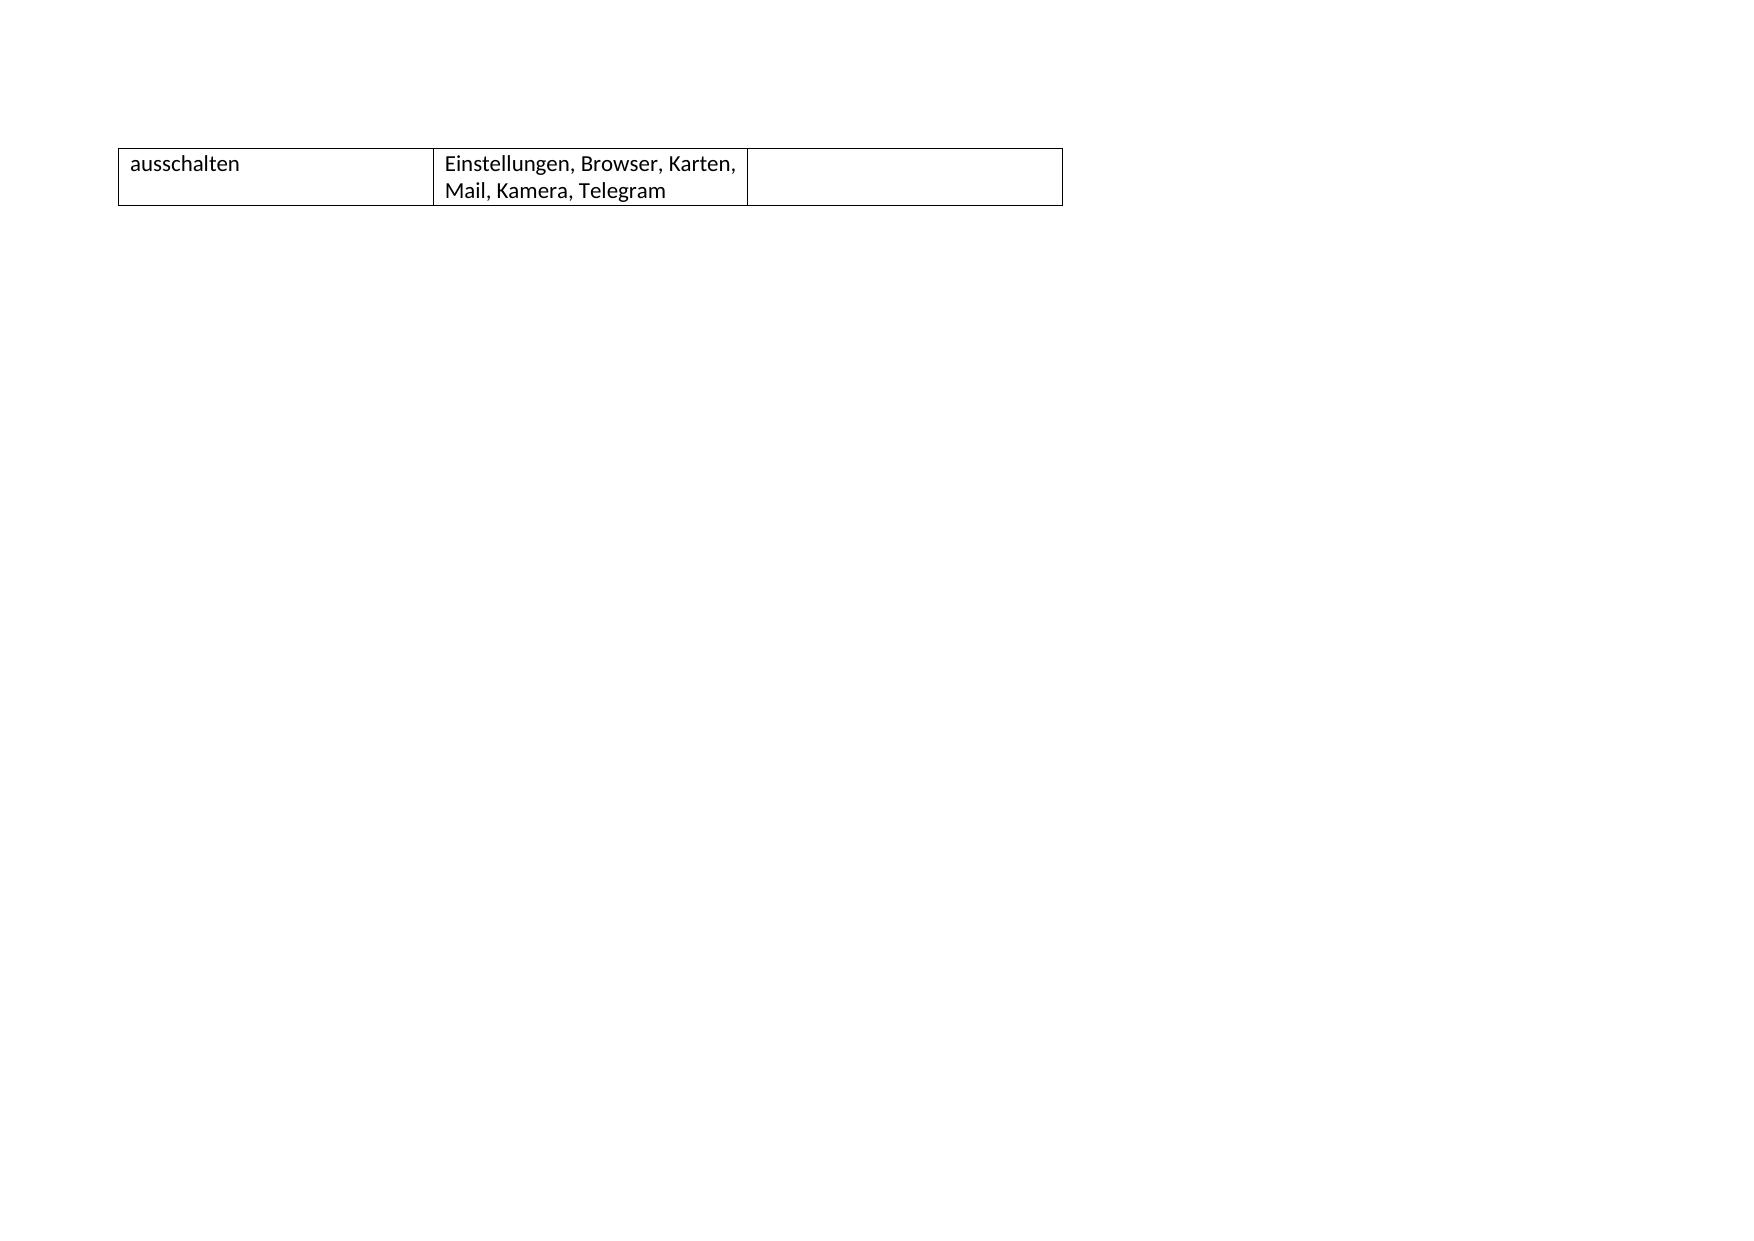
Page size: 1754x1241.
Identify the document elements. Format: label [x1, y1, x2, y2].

table_cell [748, 149, 1062, 205]
table_cell [434, 149, 747, 205]
table_cell [119, 149, 433, 205]
